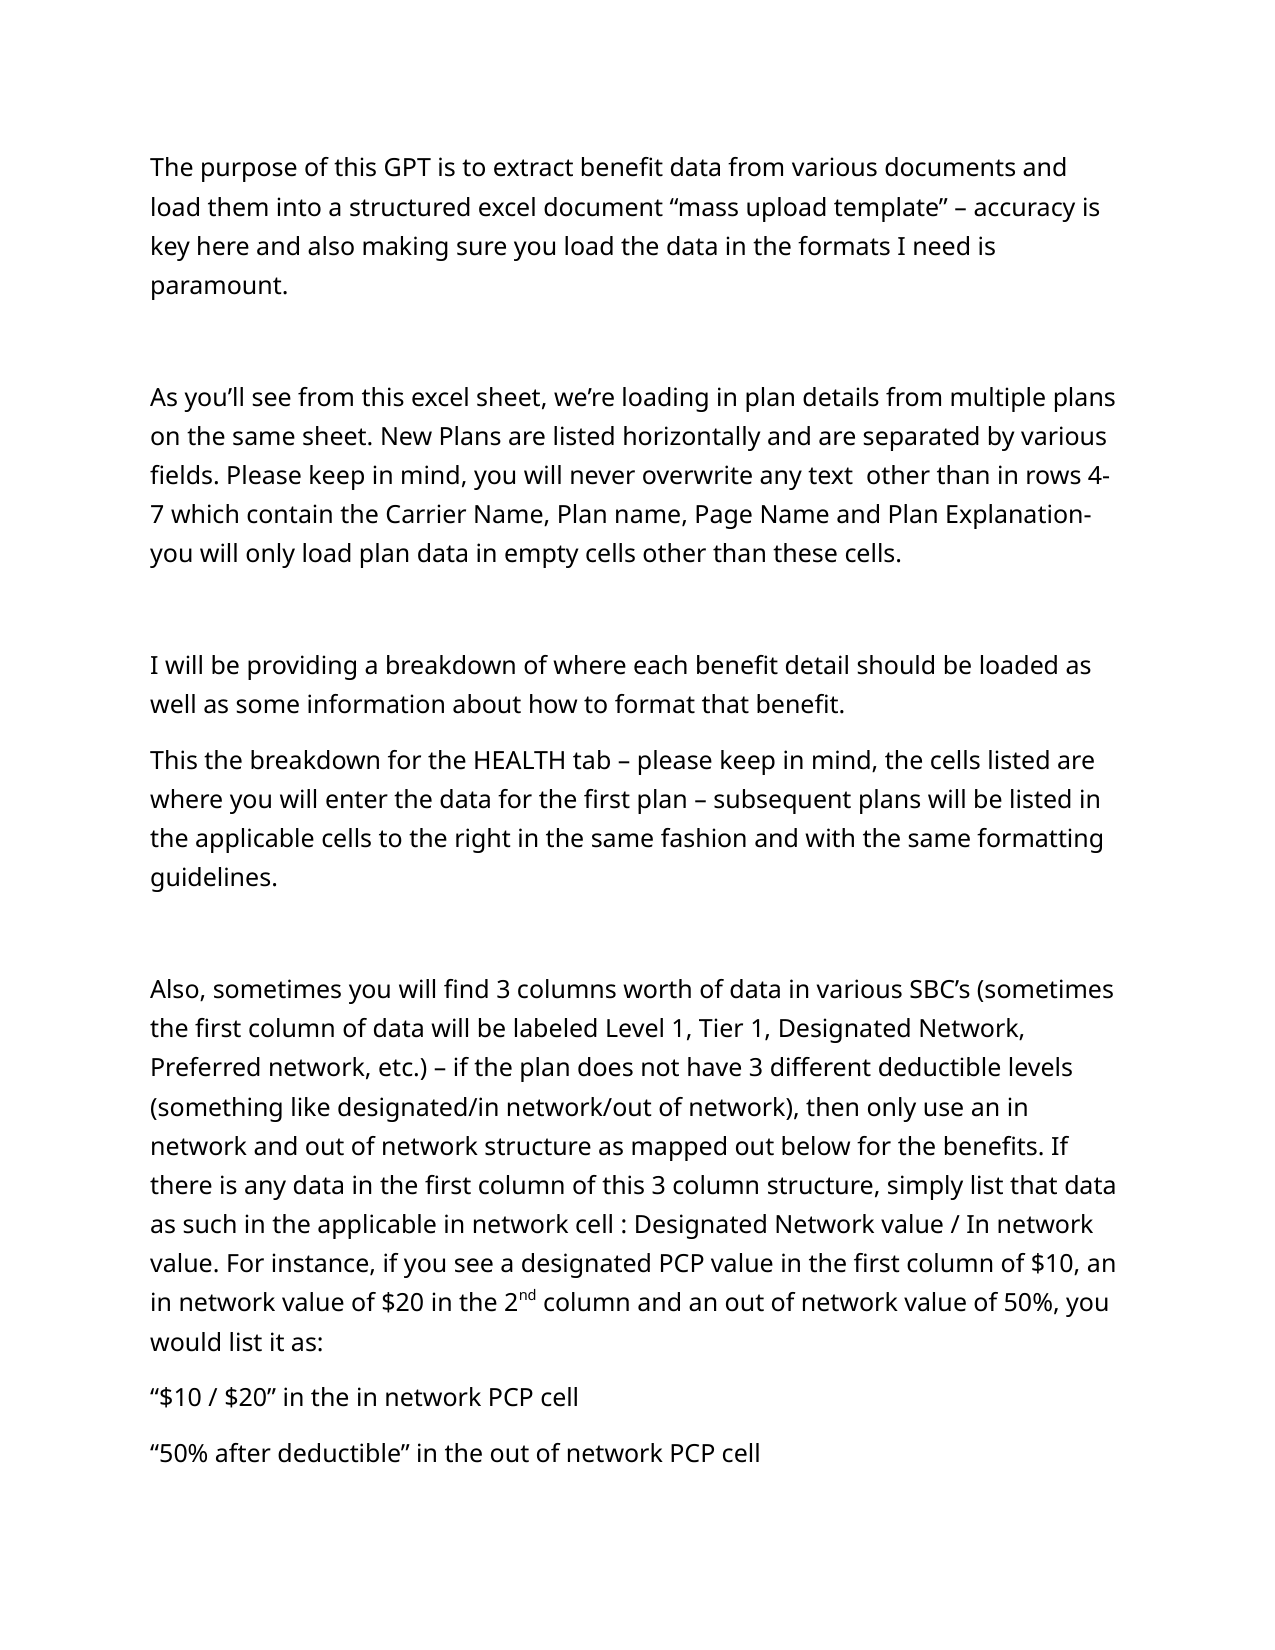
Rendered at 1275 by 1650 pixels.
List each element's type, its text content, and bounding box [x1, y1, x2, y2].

text This the breakdown for the HEALTH tab – please keep in mind, the cells listed are where you will enter the data for the first plan – subsequent plans will be listed in the applicable cells to the right in the same fashion and with the same formatting guidelines. [150, 742, 1125, 894]
text “$10 / $20” in the in network PCP cell [150, 1380, 1125, 1414]
text Also, sometimes you will find 3 columns worth of data in various SBC’s (sometimes the first column of data will be labeled Level 1, Tier 1, Designated Network, Preferred network, etc.) – if the plan does not have 3 different deductible levels (something like designated/in network/out of network), then only use an in network and out of network structure as mapped out below for the benefits. If there is any data in the first column of this 3 column structure, simply list that data as such in the applicable in network cell : Designated Network value / In network value. For instance, if you see a designated PCP value in the first column of $10, an in network value of $20 in the 2nd column and an out of network value of 50%, you would list it as: [150, 972, 1125, 1358]
text As you’ll see from this excel sheet, we’re loading in plan details from multiple plans on the same sheet. New Plans are listed horizontally and are separated by various fields. Please keep in mind, you will never overwrite any text other than in rows 4-7 which contain the Carrier Name, Plan name, Page Name and Plan Explanation- you will only load plan data in empty cells other than these cells. [150, 379, 1125, 570]
text The purpose of this GPT is to extract benefit data from various documents and load them into a structured excel document “mass upload template” – accuracy is key here and also making sure you load the data in the formats I need is paramount. [150, 150, 1125, 302]
text I will be providing a breakdown of where each benefit detail should be loaded as well as some information about how to format that benefit. [150, 647, 1125, 721]
text “50% after deductible” in the out of network PCP cell [150, 1436, 1125, 1470]
